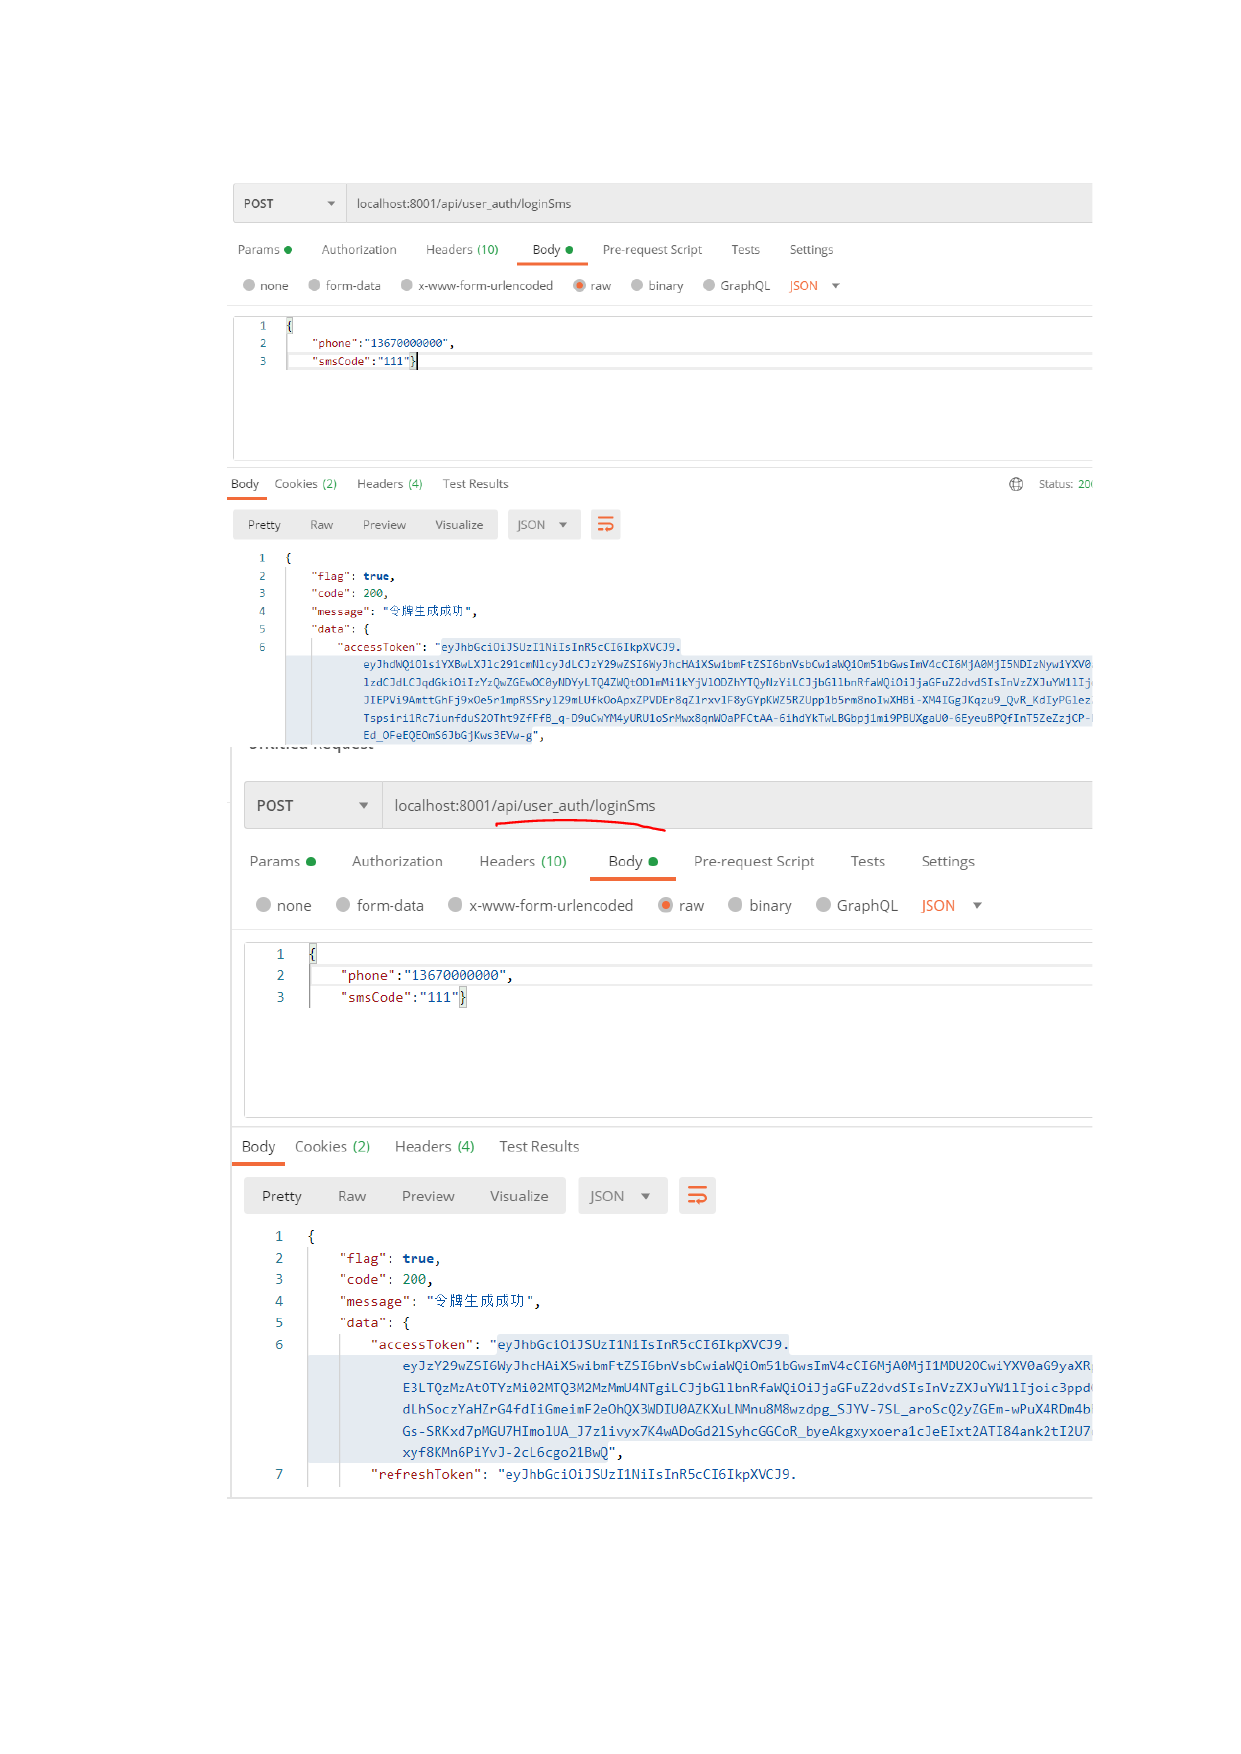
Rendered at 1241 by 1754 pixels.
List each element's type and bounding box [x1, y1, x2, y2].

picture [227, 162, 1093, 745]
picture [227, 747, 1093, 1509]
